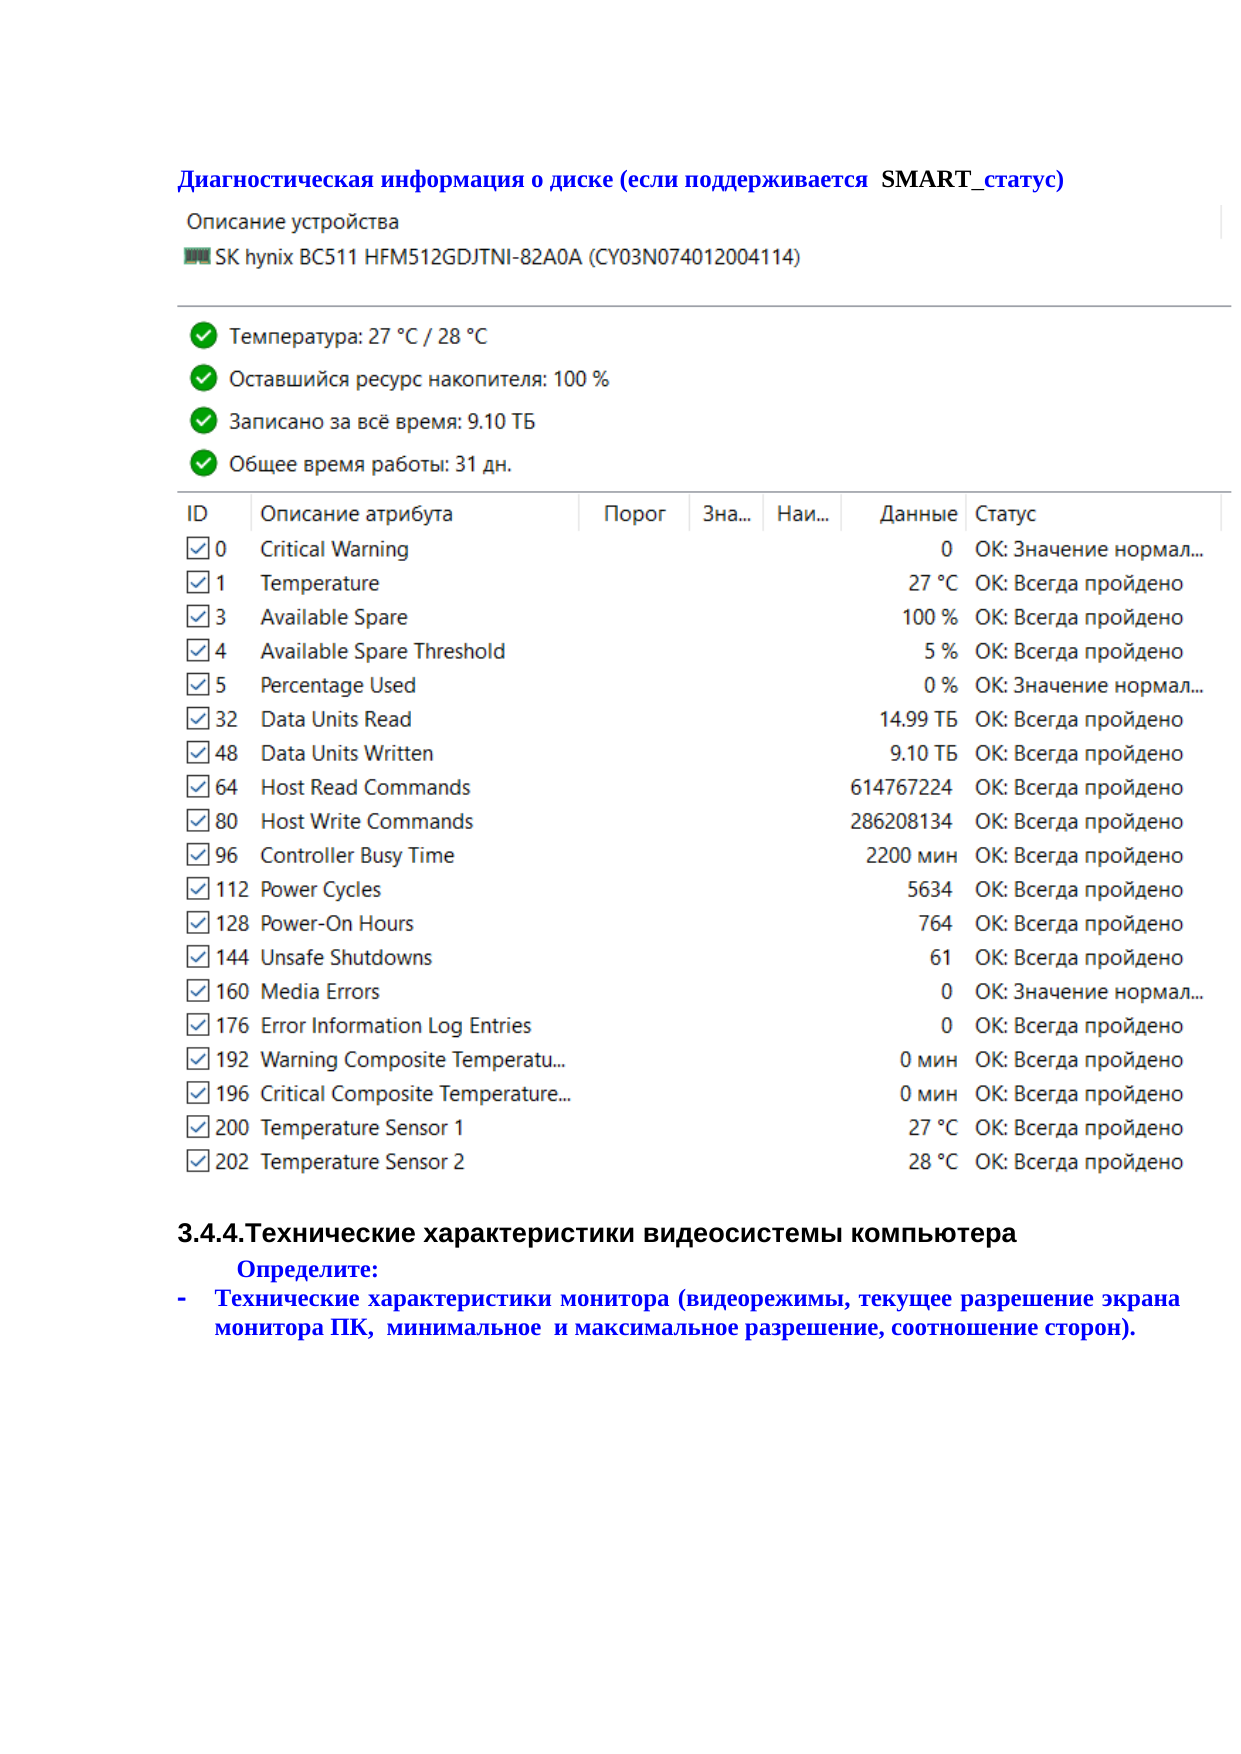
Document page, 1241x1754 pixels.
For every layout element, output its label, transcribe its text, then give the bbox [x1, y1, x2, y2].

text Диагностическая информация о диске (если поддерживается SMART_статус) [177, 164, 1181, 193]
text Определите: [207, 1254, 1181, 1283]
picture [177, 205, 1232, 1192]
list Технические характеристики монитора (видеорежимы, текущее разрешение экрана монитора ПК, минимальное и максимальное разрешение, соотношение сторон). [177, 1283, 1181, 1340]
subtitle 3.4.4.Технические характеристики видеосистемы компьютера [177, 1217, 1181, 1248]
